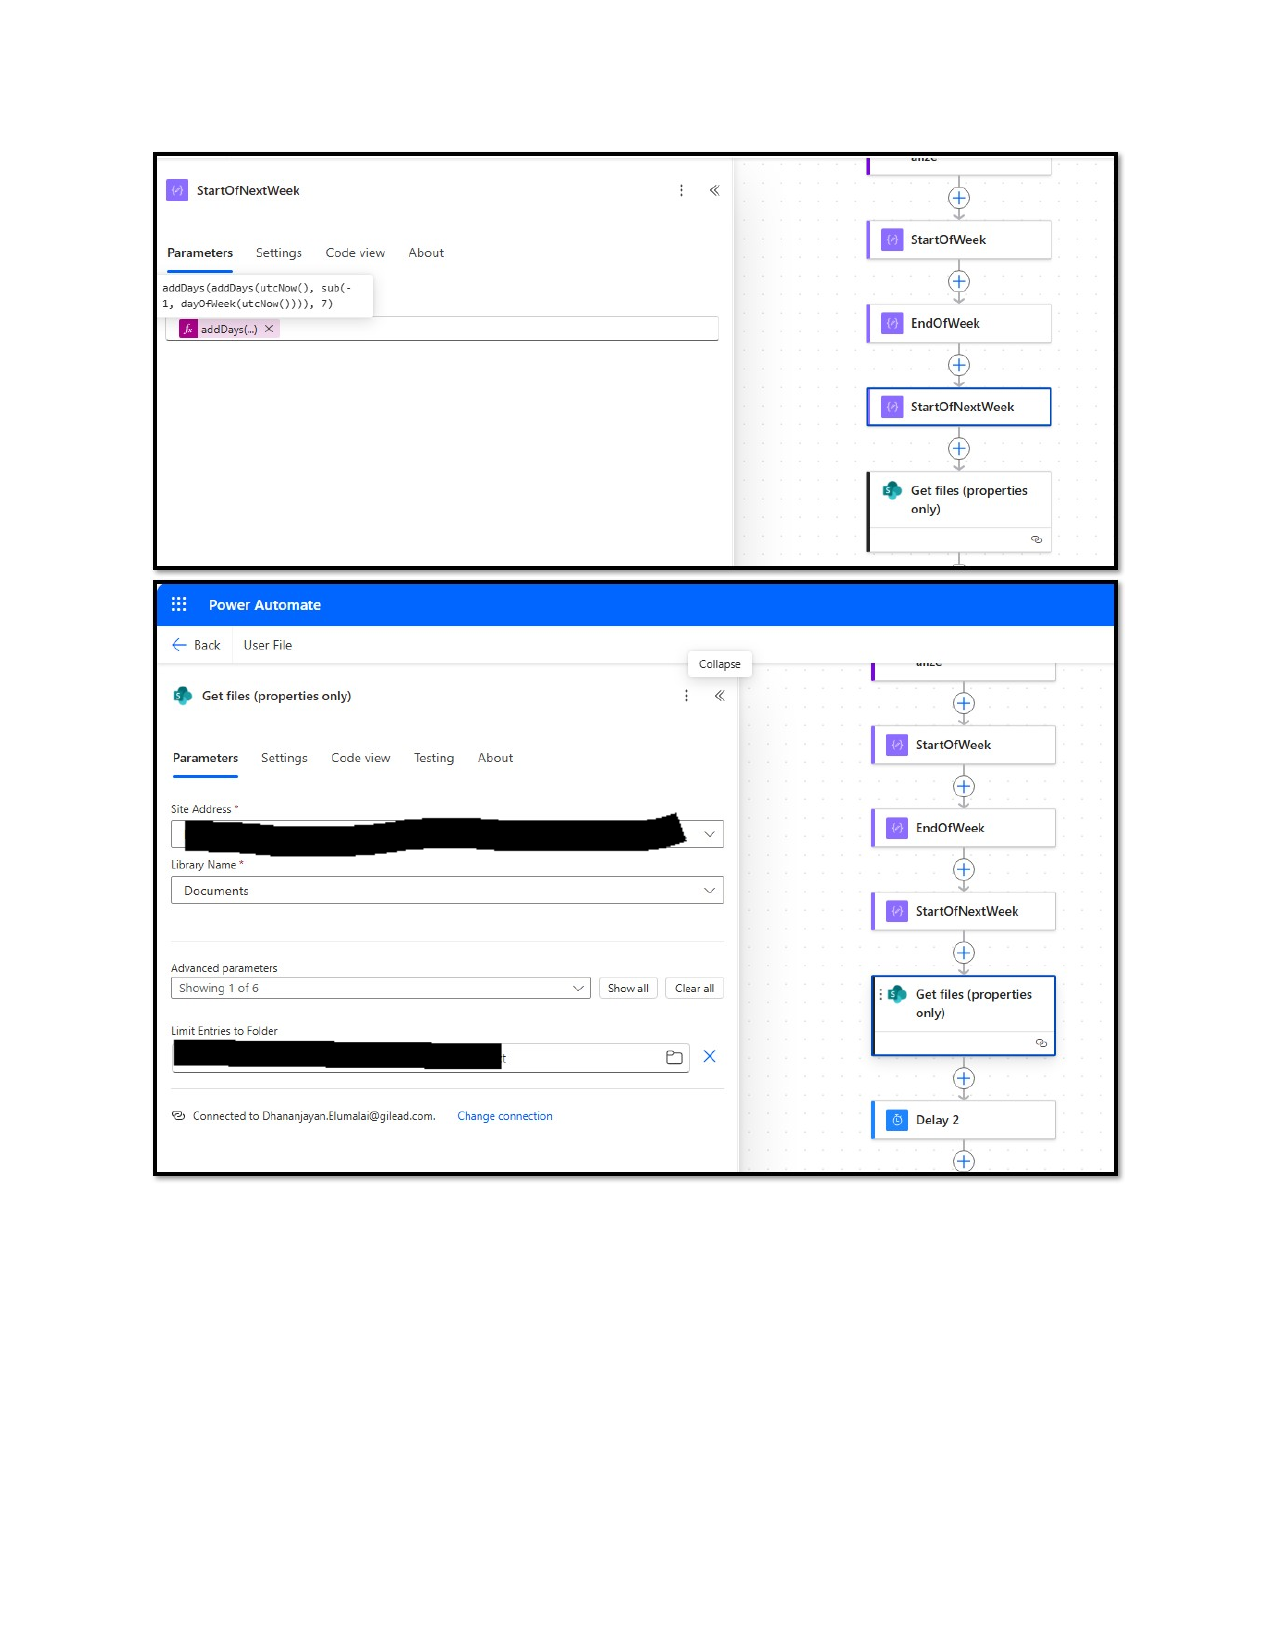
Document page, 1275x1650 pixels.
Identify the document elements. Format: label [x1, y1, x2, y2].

picture [150, 150, 1125, 1184]
